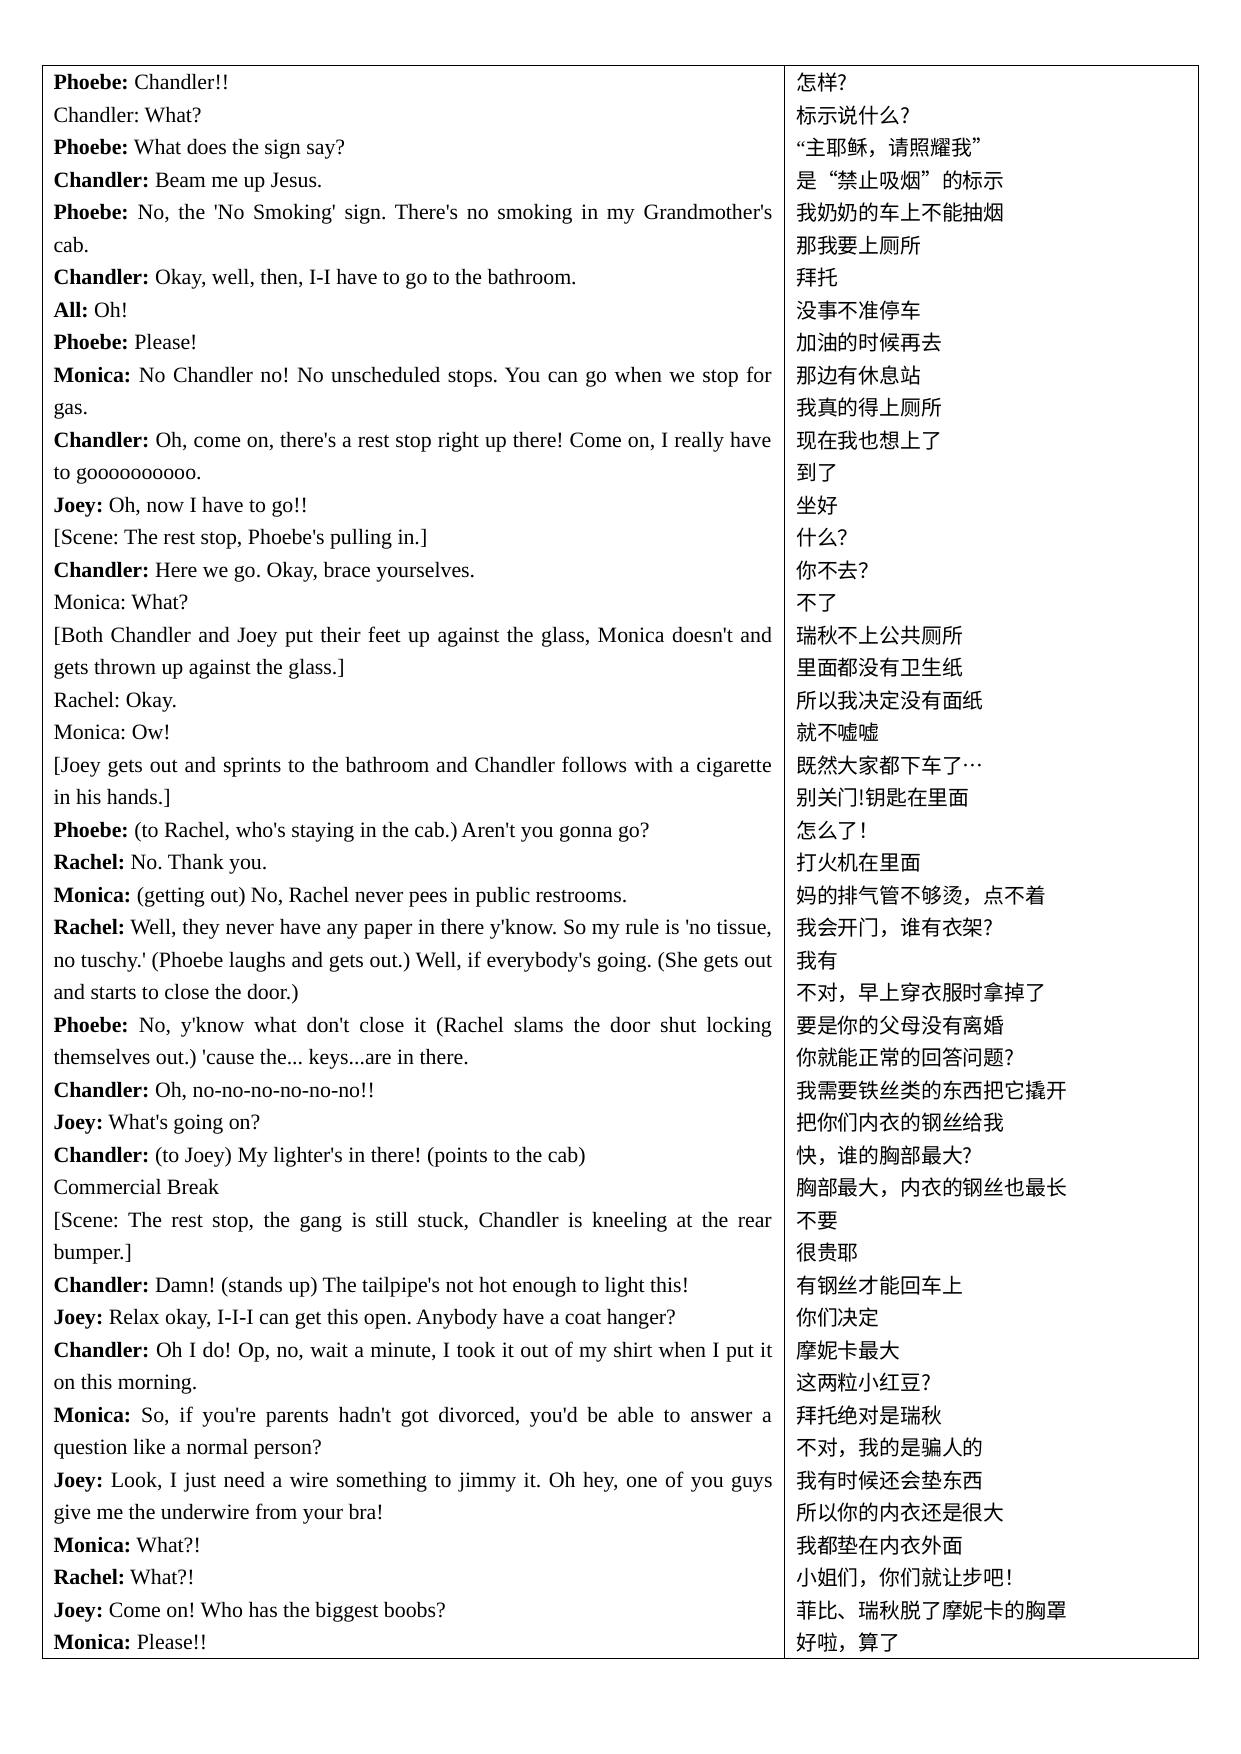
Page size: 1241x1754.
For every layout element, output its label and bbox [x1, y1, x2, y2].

table_header [43, 66, 784, 1658]
table_header [785, 66, 1198, 1658]
